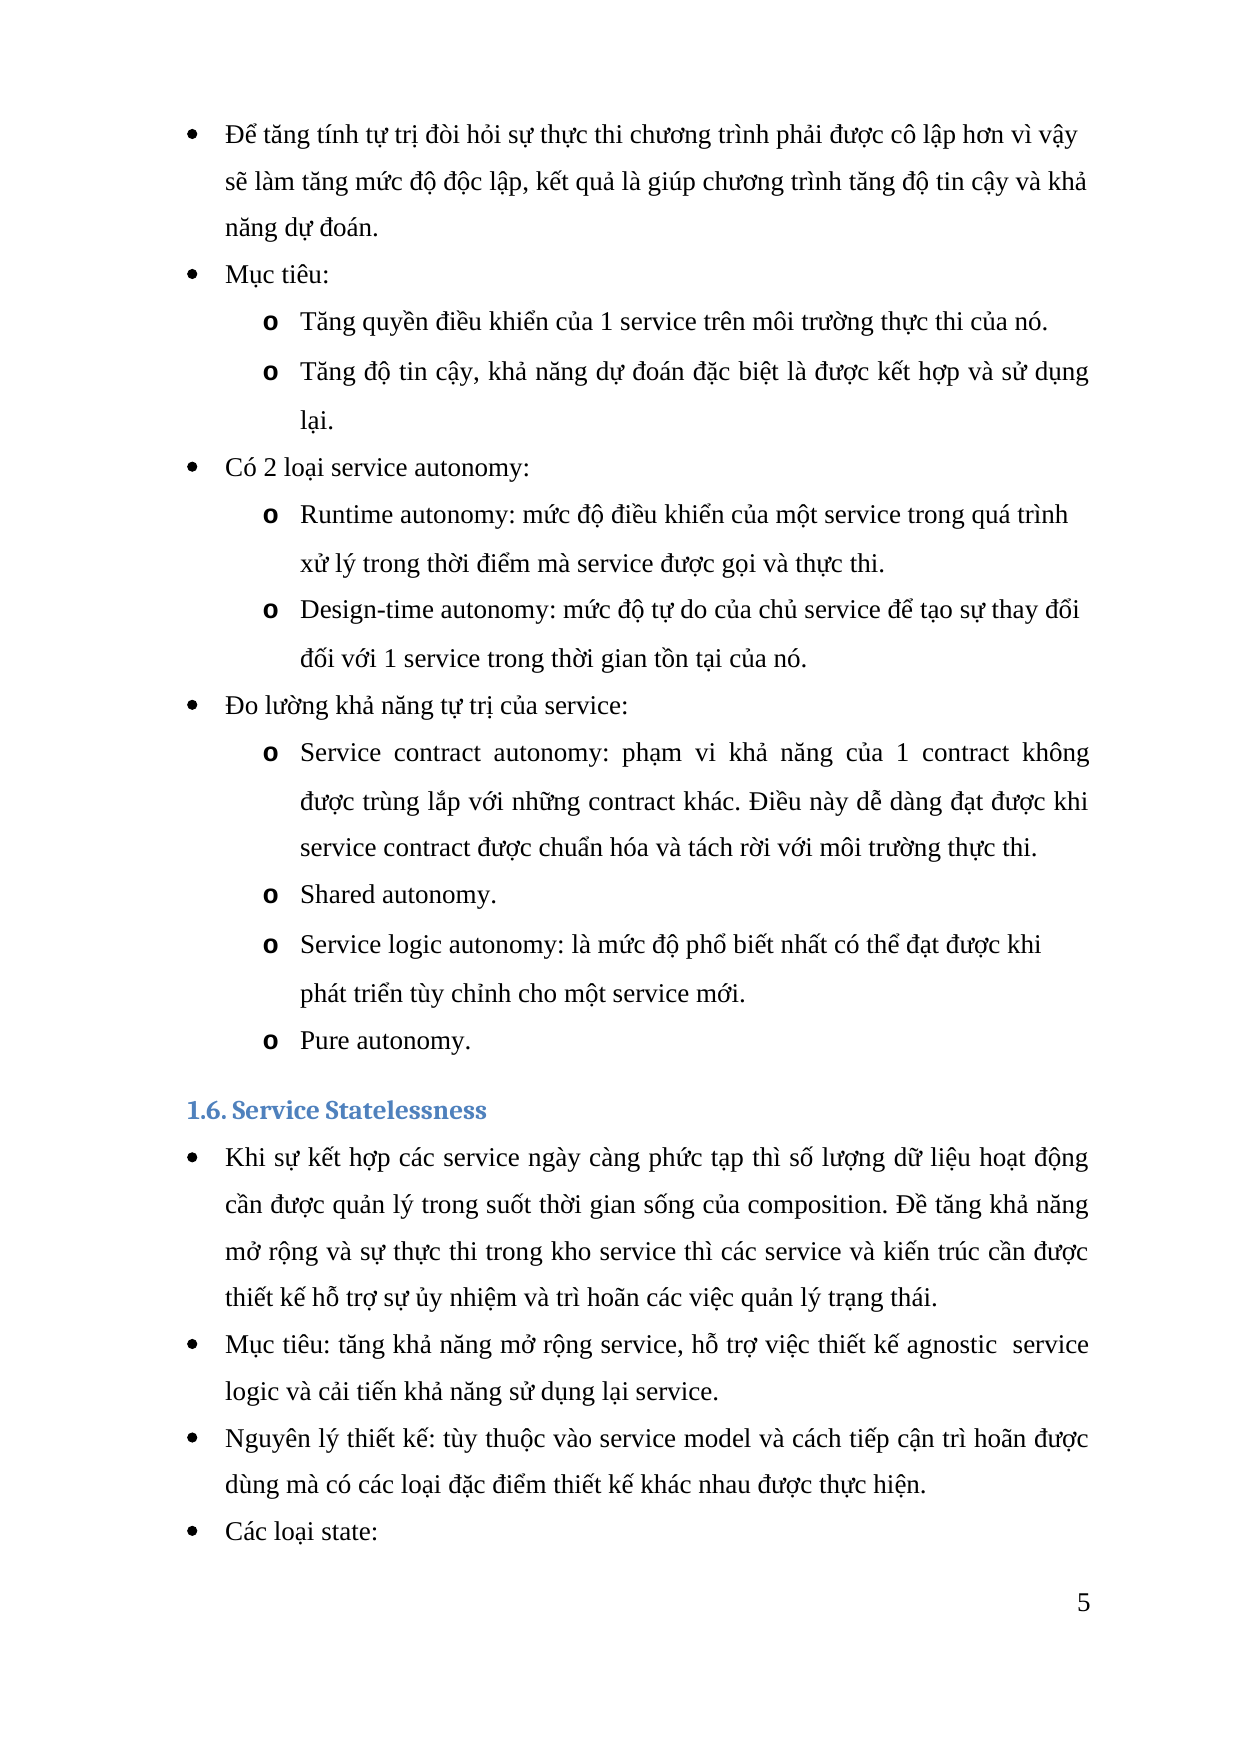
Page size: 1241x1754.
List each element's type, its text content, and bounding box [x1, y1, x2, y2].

list Design-time autonomy: mức độ tự do của chủ service để tạo sự thay đổi đối với 1 service trong thời gian tồn tại của nó. [262, 593, 1090, 673]
list Service contract autonomy: phạm vi khả năng của 1 contract không được trùng lắp với những contract khác. Điều này dễ dàng đạt được khi service contract được chuẩn hóa và tách rời với môi trường thực thi. [262, 736, 1090, 863]
subtitle Service Statelessness [187, 1095, 1090, 1126]
list Đo lường khả năng tự trị của service: [187, 689, 1090, 720]
list Shared autonomy. [262, 878, 1090, 912]
list Để tăng tính tự trị đòi hỏi sự thực thi chương trình phải được cô lập hơn vì vậy sẽ làm tăng mức độ độc lập, kết quả là giúp chương trình tăng độ tin cậy và khả năng dự đoán. [187, 118, 1090, 243]
list Service logic autonomy: là mức độ phổ biết nhất có thể đạt được khi phát triển tùy chỉnh cho một service mới. [262, 928, 1090, 1008]
list Pure autonomy. [262, 1024, 1090, 1057]
list Nguyên lý thiết kế: tùy thuộc vào service model và cách tiếp cận trì hoãn được dùng mà có các loại đặc điểm thiết kế khác nhau được thực hiện. [187, 1422, 1090, 1499]
list Có 2 loại service autonomy: [187, 451, 1090, 482]
list Khi sự kết hợp các service ngày càng phức tạp thì số lượng dữ liệu hoạt động cần được quản lý trong suốt thời gian sống của composition. Đề tăng khả năng mở rộng và sự thực thi trong kho service thì các service và kiến trúc cần được thiết kế hỗ trợ sự ủy nhiệm và trì hoãn các việc quản lý trạng thái. [187, 1141, 1090, 1313]
list Các loại state: [187, 1515, 1090, 1546]
list Mục tiêu: tăng khả năng mở rộng service, hỗ trợ việc thiết kế agnostic service logic và cải tiến khả năng sử dụng lại service. [187, 1328, 1090, 1406]
list Tăng quyền điều khiển của 1 service trên môi trường thực thi của nó. [262, 305, 1090, 338]
list Mục tiêu: [187, 258, 1090, 289]
list Tăng độ tin cậy, khả năng dự đoán đặc biệt là được kết hợp và sử dụng lại. [262, 355, 1090, 435]
list Runtime autonomy: mức độ điều khiển của một service trong quá trình xử lý trong thời điểm mà service được gọi và thực thi. [262, 498, 1090, 578]
